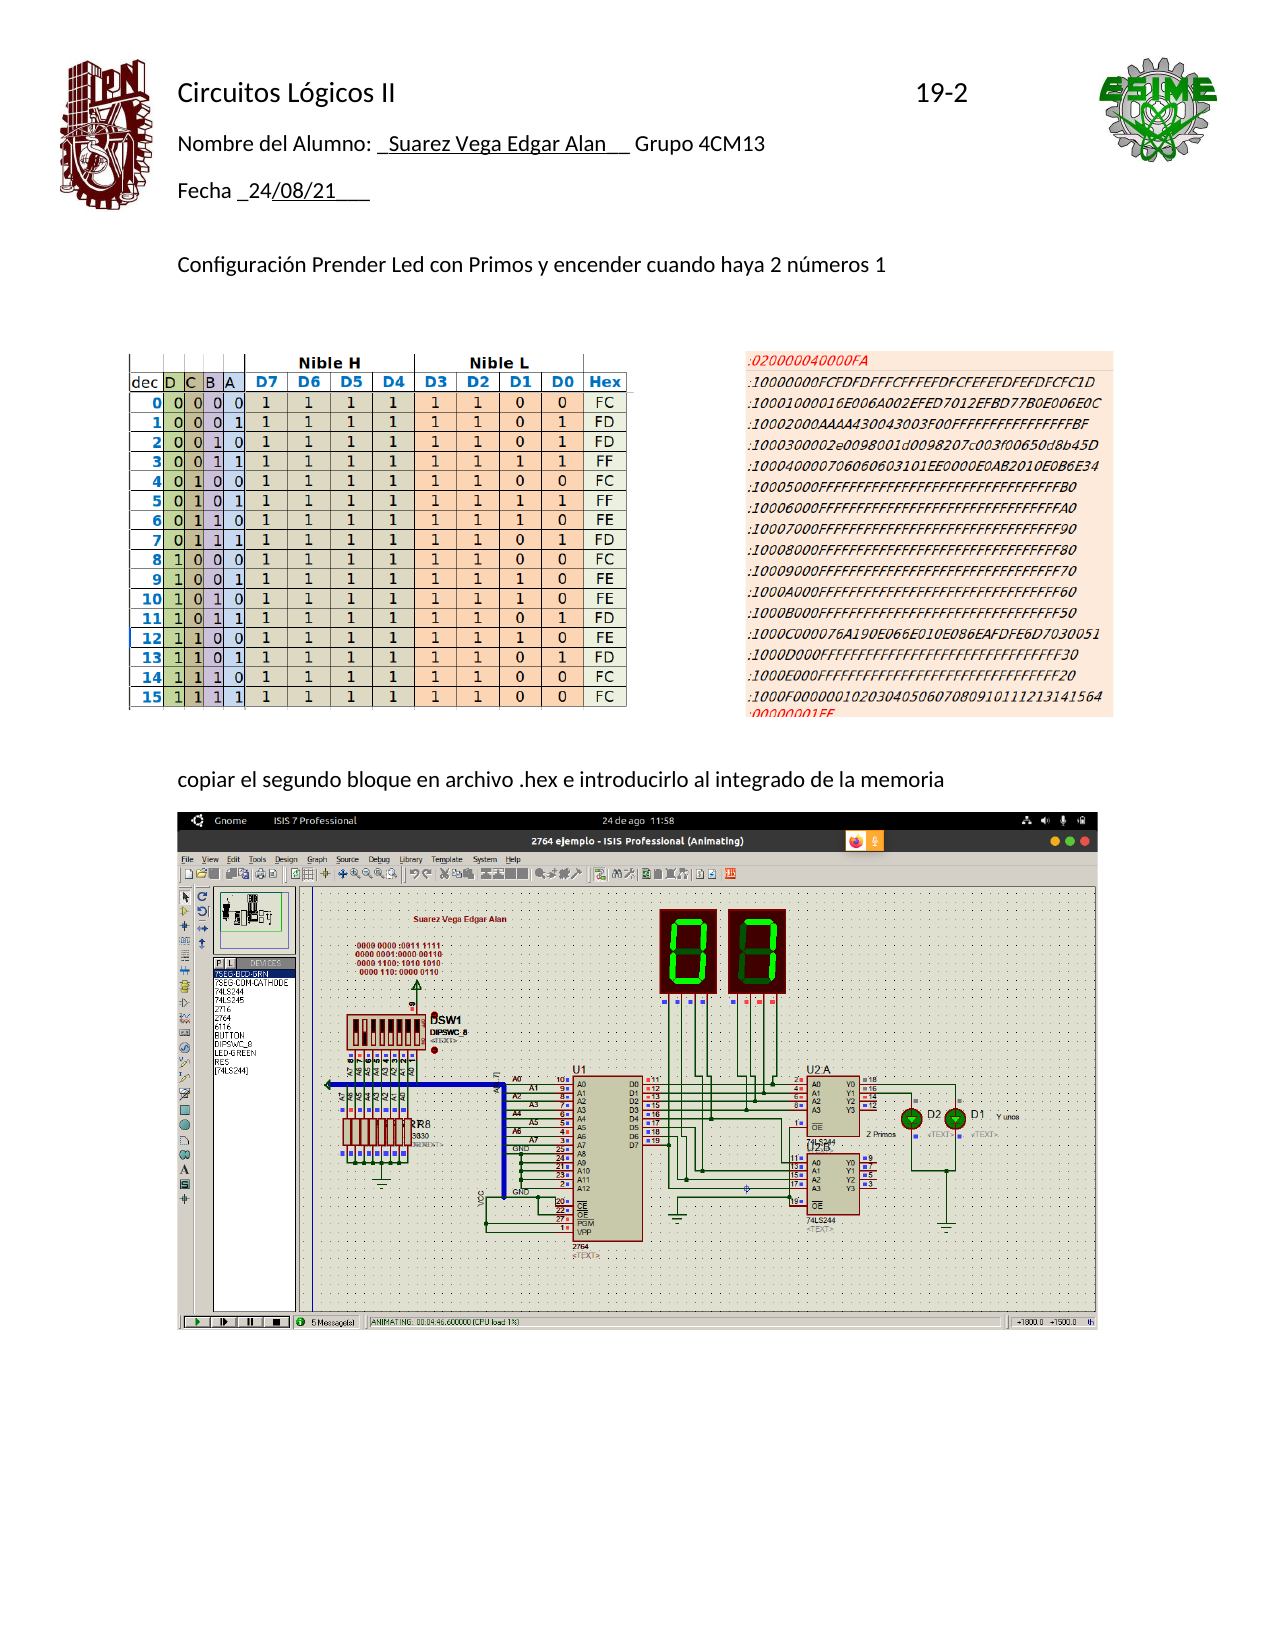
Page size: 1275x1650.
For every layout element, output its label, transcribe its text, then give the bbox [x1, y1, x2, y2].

picture [1098, 56, 1218, 163]
picture [745, 351, 1114, 717]
text copiar el segundo bloque en archivo .hex e introducirlo al integrado de la memoria [177, 765, 1098, 793]
picture [177, 812, 1098, 1330]
text Configuración Prender Led con Primos y encender cuando haya 2 números 1 [177, 251, 1098, 279]
picture [128, 354, 634, 710]
picture [60, 59, 154, 212]
